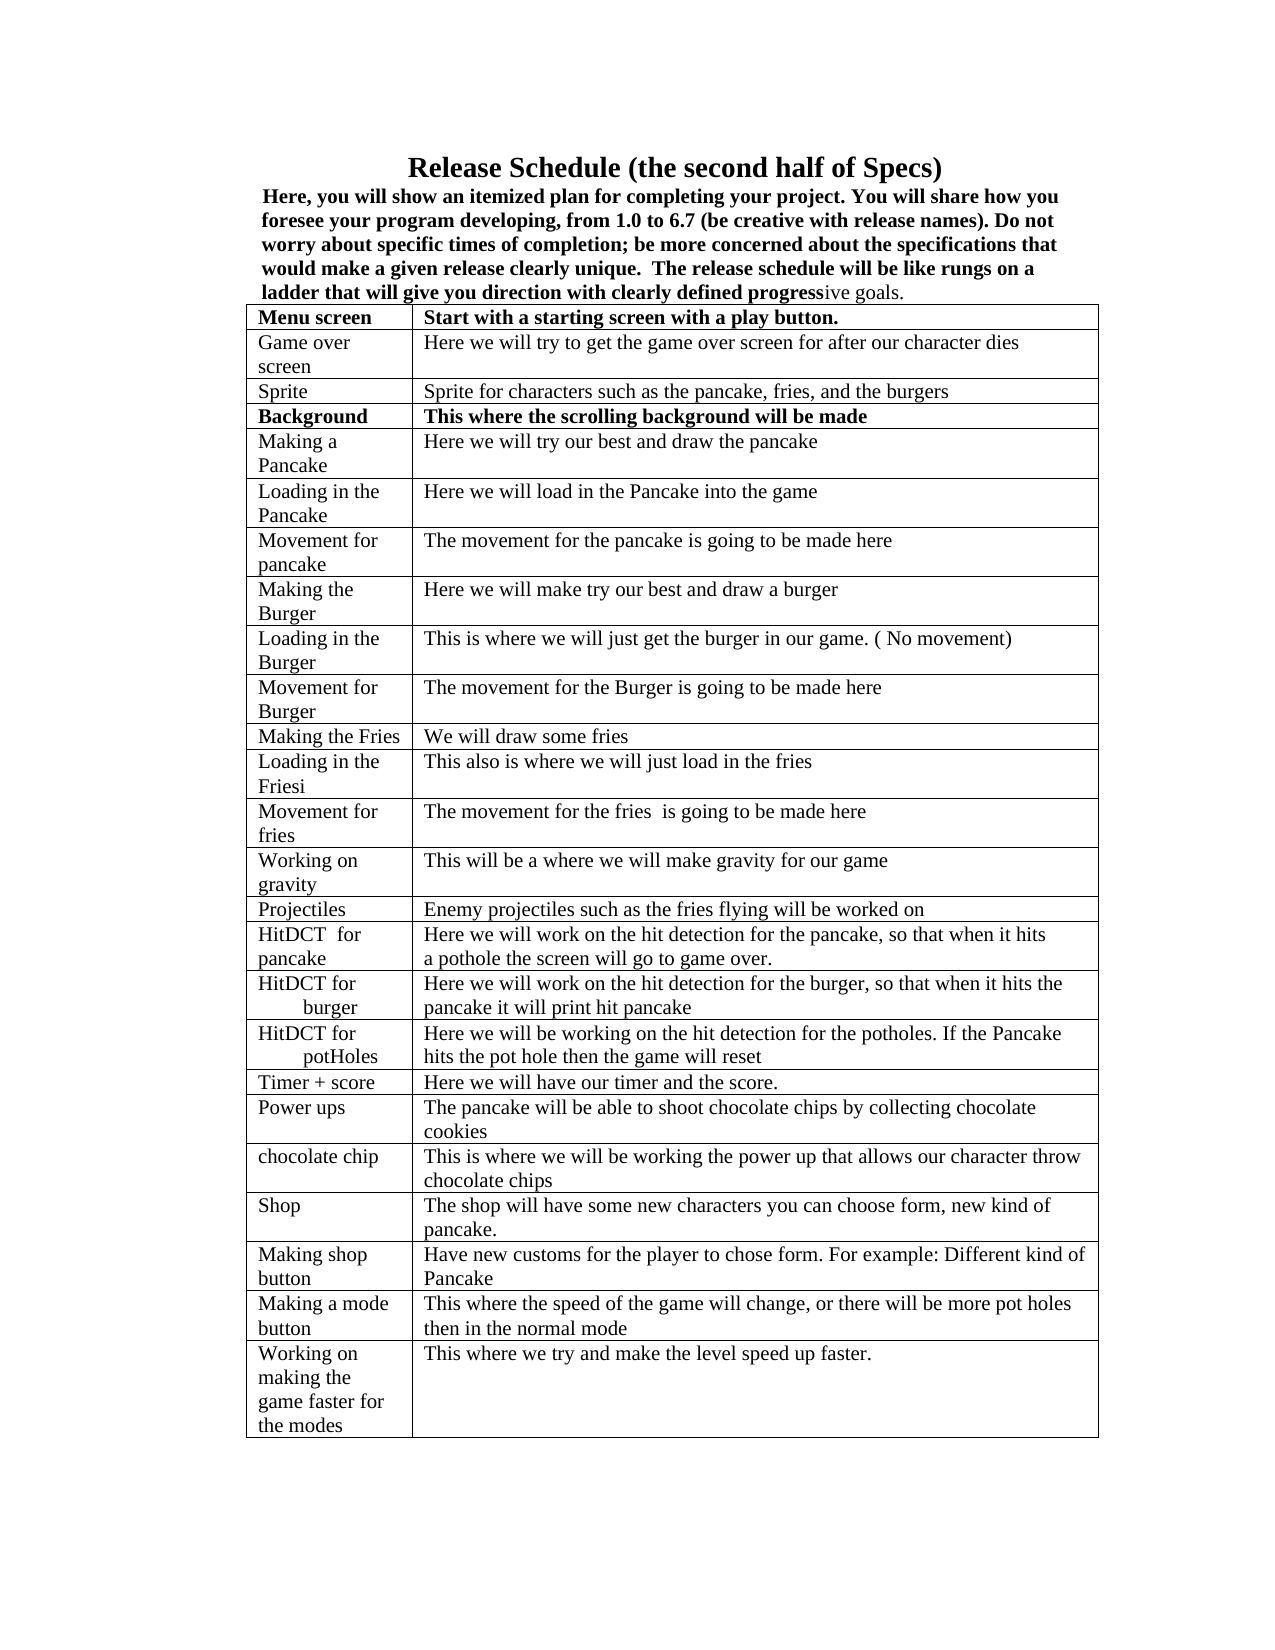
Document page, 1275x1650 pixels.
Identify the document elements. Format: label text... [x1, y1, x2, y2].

table_cell This where we try and make the level speed up faster. [413, 1341, 1098, 1437]
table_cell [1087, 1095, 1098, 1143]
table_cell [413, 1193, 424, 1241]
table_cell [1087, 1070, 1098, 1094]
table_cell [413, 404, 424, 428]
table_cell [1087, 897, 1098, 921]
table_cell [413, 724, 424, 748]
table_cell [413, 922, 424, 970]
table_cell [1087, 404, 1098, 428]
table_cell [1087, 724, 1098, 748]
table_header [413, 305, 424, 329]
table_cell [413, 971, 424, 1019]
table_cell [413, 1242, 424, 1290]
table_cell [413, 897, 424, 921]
table_cell Power ups [247, 1095, 412, 1143]
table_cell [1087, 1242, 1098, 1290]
table_cell Here we will load in the Pancake into the game [413, 479, 1098, 527]
table_cell chocolate chip [247, 1144, 412, 1192]
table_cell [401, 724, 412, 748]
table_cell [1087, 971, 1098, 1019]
text Here, you will show an itemized plan for completing your project. You will share how you foresee your program developing, from 1.0 to 6.7 (be creative with release names). Do not worry about specific times of completion; be more concerned about the specifications that would make a given release clearly unique. The release schedule will be like rungs on a ladder that will give you direction with clearly defined progressive goals. [261, 183, 1087, 304]
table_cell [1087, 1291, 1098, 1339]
table_cell The movement for the Burger is going to be made here [413, 675, 1098, 723]
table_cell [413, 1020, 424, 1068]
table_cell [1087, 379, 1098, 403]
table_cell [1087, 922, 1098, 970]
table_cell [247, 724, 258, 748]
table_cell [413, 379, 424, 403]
table_cell Here we will try our best and draw the pancake [413, 429, 1098, 477]
table_cell This also is where we will just load in the fries [413, 750, 1098, 798]
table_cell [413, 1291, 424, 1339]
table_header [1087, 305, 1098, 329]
text Release Schedule (the second half of Specs) [261, 150, 1087, 183]
table_cell Shop [247, 1193, 412, 1241]
table_cell This will be a where we will make gravity for our game [413, 848, 1098, 896]
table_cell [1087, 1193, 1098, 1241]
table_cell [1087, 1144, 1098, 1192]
table_cell The movement for the fries is going to be made here [413, 799, 1098, 847]
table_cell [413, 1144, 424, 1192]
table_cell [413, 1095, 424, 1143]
table_cell This is where we will just get the burger in our game. ( No movement) [413, 626, 1098, 674]
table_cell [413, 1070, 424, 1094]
table_cell Here we will make try our best and draw a burger [413, 577, 1098, 625]
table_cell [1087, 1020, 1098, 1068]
table_cell The movement for the pancake is going to be made here [413, 528, 1098, 576]
table_cell Here we will try to get the game over screen for after our character dies [413, 330, 1098, 378]
